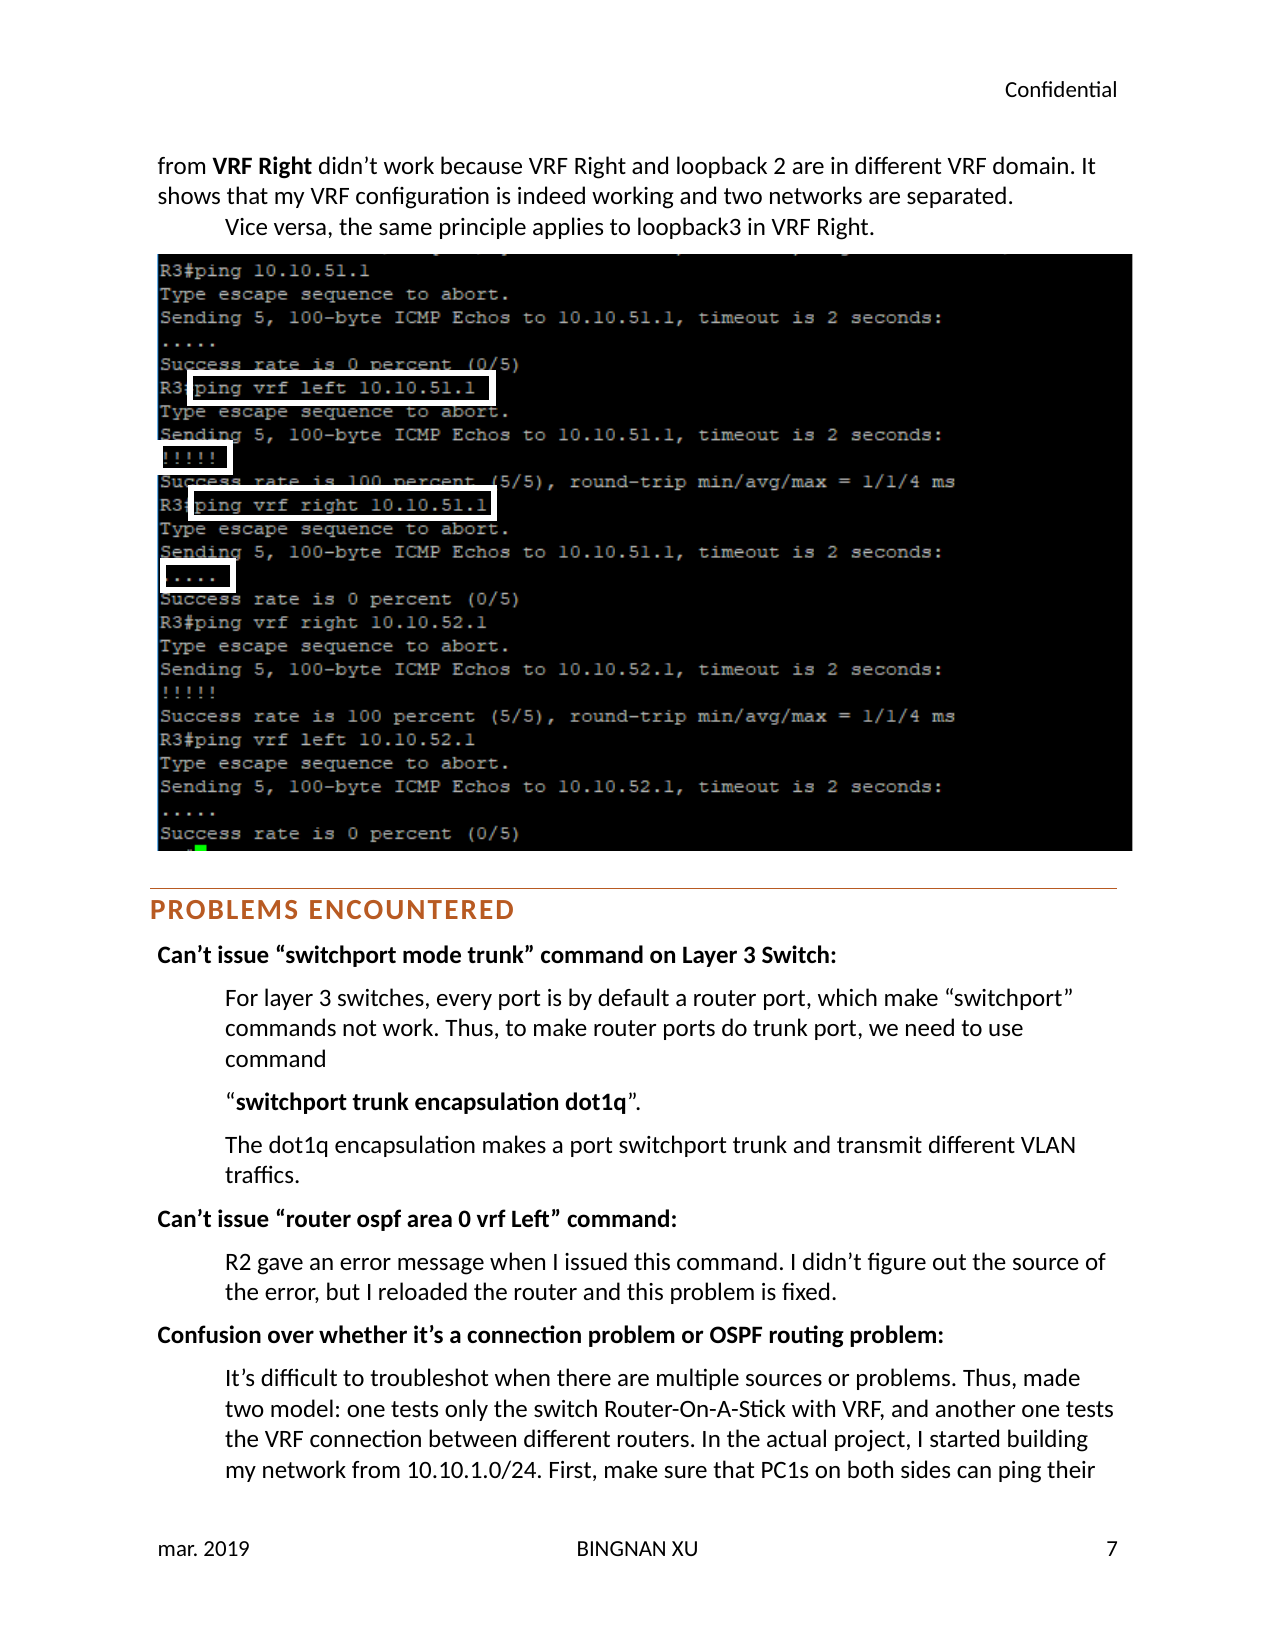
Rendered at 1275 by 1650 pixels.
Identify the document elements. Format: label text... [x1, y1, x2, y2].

text Can’t issue “switchport mode trunk” command on Layer 3 Switch: [157, 939, 1117, 969]
text Vice versa, the same principle applies to loopback3 in VRF Right. [157, 211, 1117, 242]
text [225, 1362, 1117, 1484]
text The dot1q encapsulation makes a port switchport trunk and transmit different VLAN traffics. [225, 1129, 1117, 1190]
text For layer 3 switches, every port is by default a router port, which make “switchport” commands not work. Thus, to make router ports do trunk port, we need to use command [225, 982, 1117, 1074]
picture [157, 254, 1133, 851]
text “switchport trunk encapsulation dot1q”. [225, 1086, 1117, 1117]
text Can’t issue “router ospf area 0 vrf Left” command: [157, 1203, 1117, 1233]
text Confusion over whether it’s a connection problem or OSPF routing problem: [157, 1319, 1117, 1350]
text R2 gave an error message when I issued this command. I didn’t figure out the source of the error, but I reloaded the router and this problem is fixed. [225, 1246, 1117, 1307]
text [157, 150, 1117, 211]
picture [163, 446, 227, 468]
subtitle Problems encountered [150, 889, 1117, 927]
